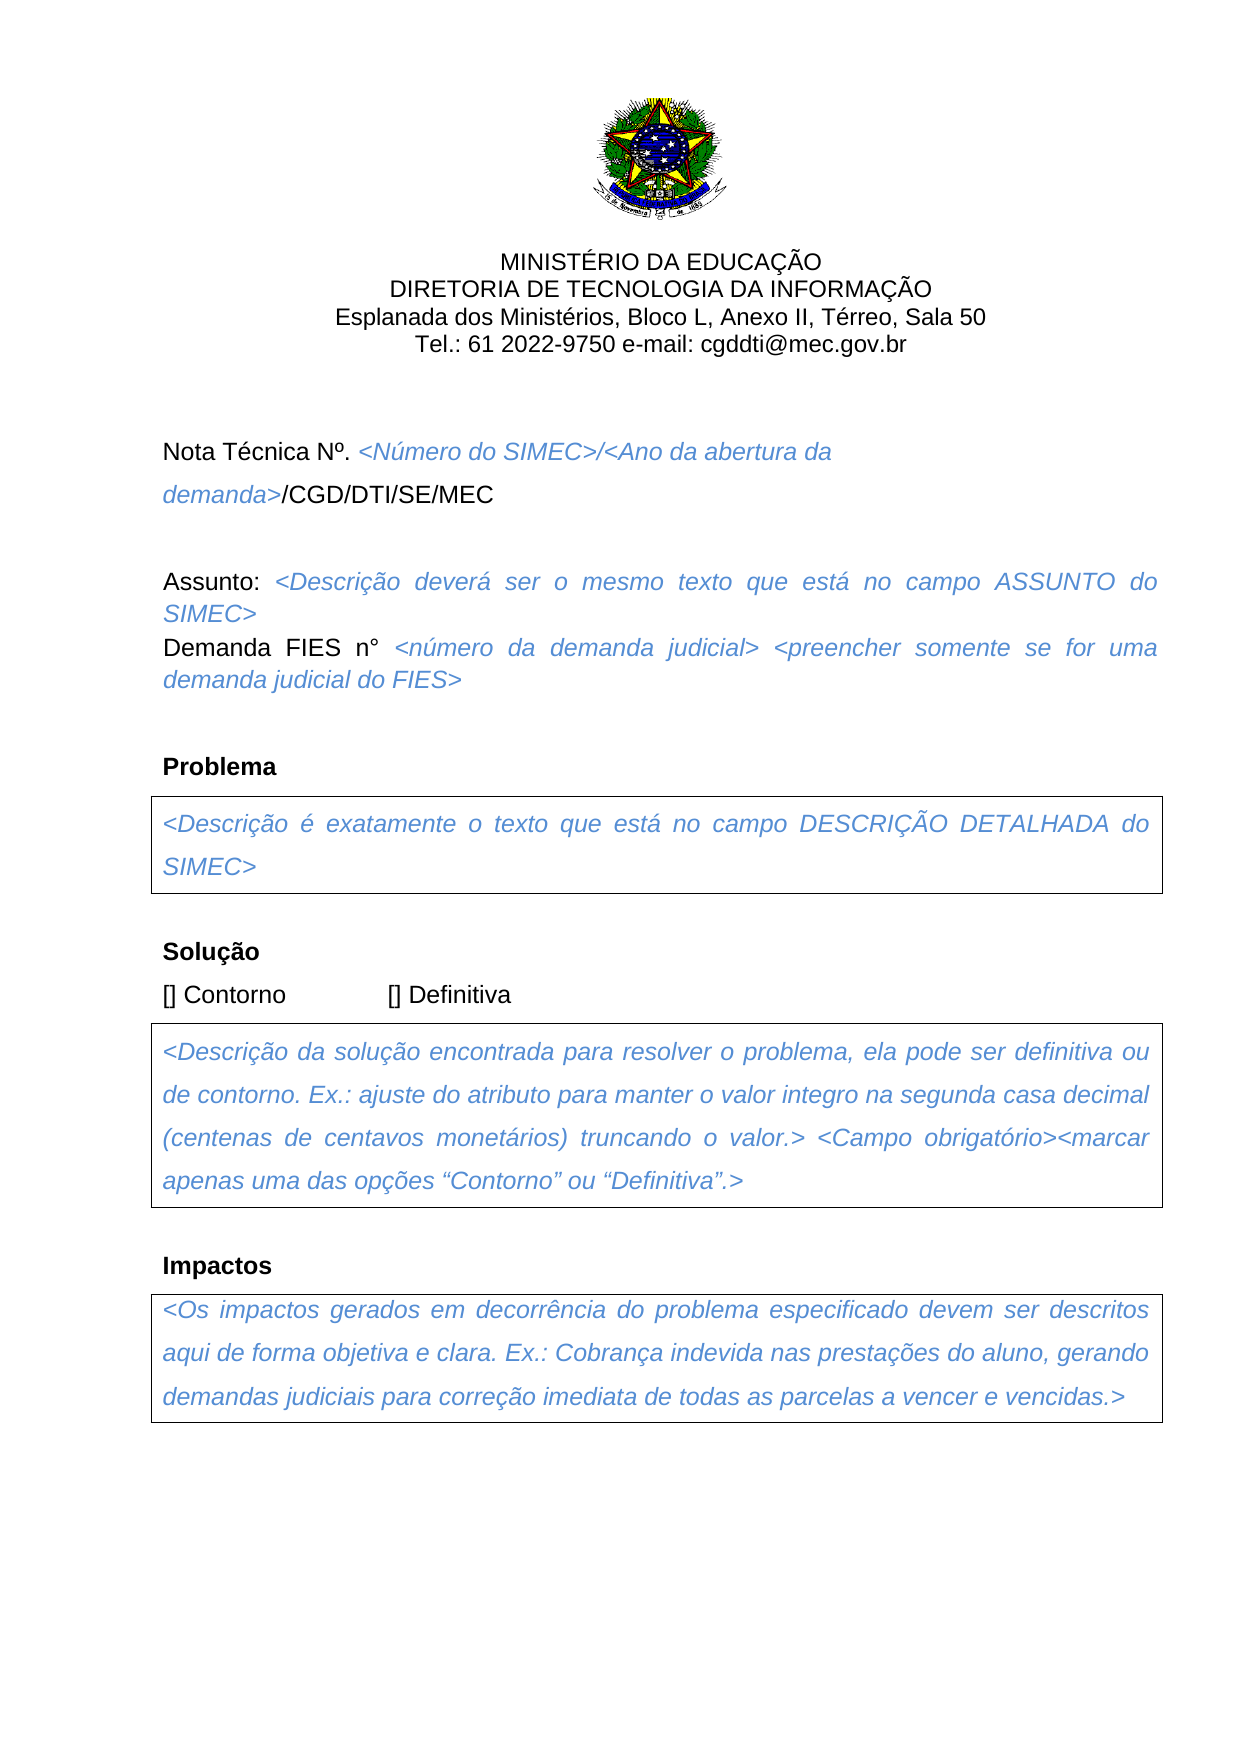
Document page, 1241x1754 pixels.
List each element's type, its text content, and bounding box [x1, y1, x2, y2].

table_header <Descrição é exatamente o texto que está no campo DESCRIÇÃO DETALHADA do SIMEC> [152, 797, 1162, 893]
text Impactos [162, 1251, 1159, 1280]
table_header <Descrição da solução encontrada para resolver o problema, ela pode ser definitiva ou de contorno. Ex.: ajuste do atributo para manter o valor integro na segunda casa decimal (centenas de centavos monetários) truncando o valor.> <Campo obrigatório><marcar apenas uma das opções “Contorno” ou “Definitiva”.> [152, 1024, 1162, 1207]
text Solução [162, 937, 1159, 966]
list Demanda FIES n° <número da demanda judicial> <preencher somente se for uma demanda judicial do FIES> [163, 632, 1159, 694]
text Problema [162, 752, 1159, 781]
picture [590, 98, 728, 220]
text Esplanada dos Ministérios, Bloco L, Anexo II, Térreo, Sala 50 [162, 303, 1159, 330]
text Tel.: 61 2022-9750 e-mail: cgddti@mec.gov.br [162, 330, 1159, 358]
list Assunto: <Descrição deverá ser o mesmo texto que está no campo ASSUNTO do SIMEC> [163, 566, 1159, 628]
text [] Contorno [] Definitiva [162, 980, 1159, 1009]
text Nota Técnica Nº. <Número do SIMEC>/<Ano da abertura da demanda>/CGD/DTI/SE/MEC [162, 437, 1159, 509]
text MINISTÉRIO DA EDUCAÇÃO [162, 248, 1159, 275]
text DIRETORIA DE TECNOLOGIA DA INFORMAÇÃO [162, 275, 1159, 303]
table_header <Os impactos gerados em decorrência do problema especificado devem ser descritos aqui de forma objetiva e clara. Ex.: Cobrança indevida nas prestações do aluno, gerando demandas judiciais para correção imediata de todas as parcelas a vencer e vencidas.> [152, 1295, 1162, 1422]
